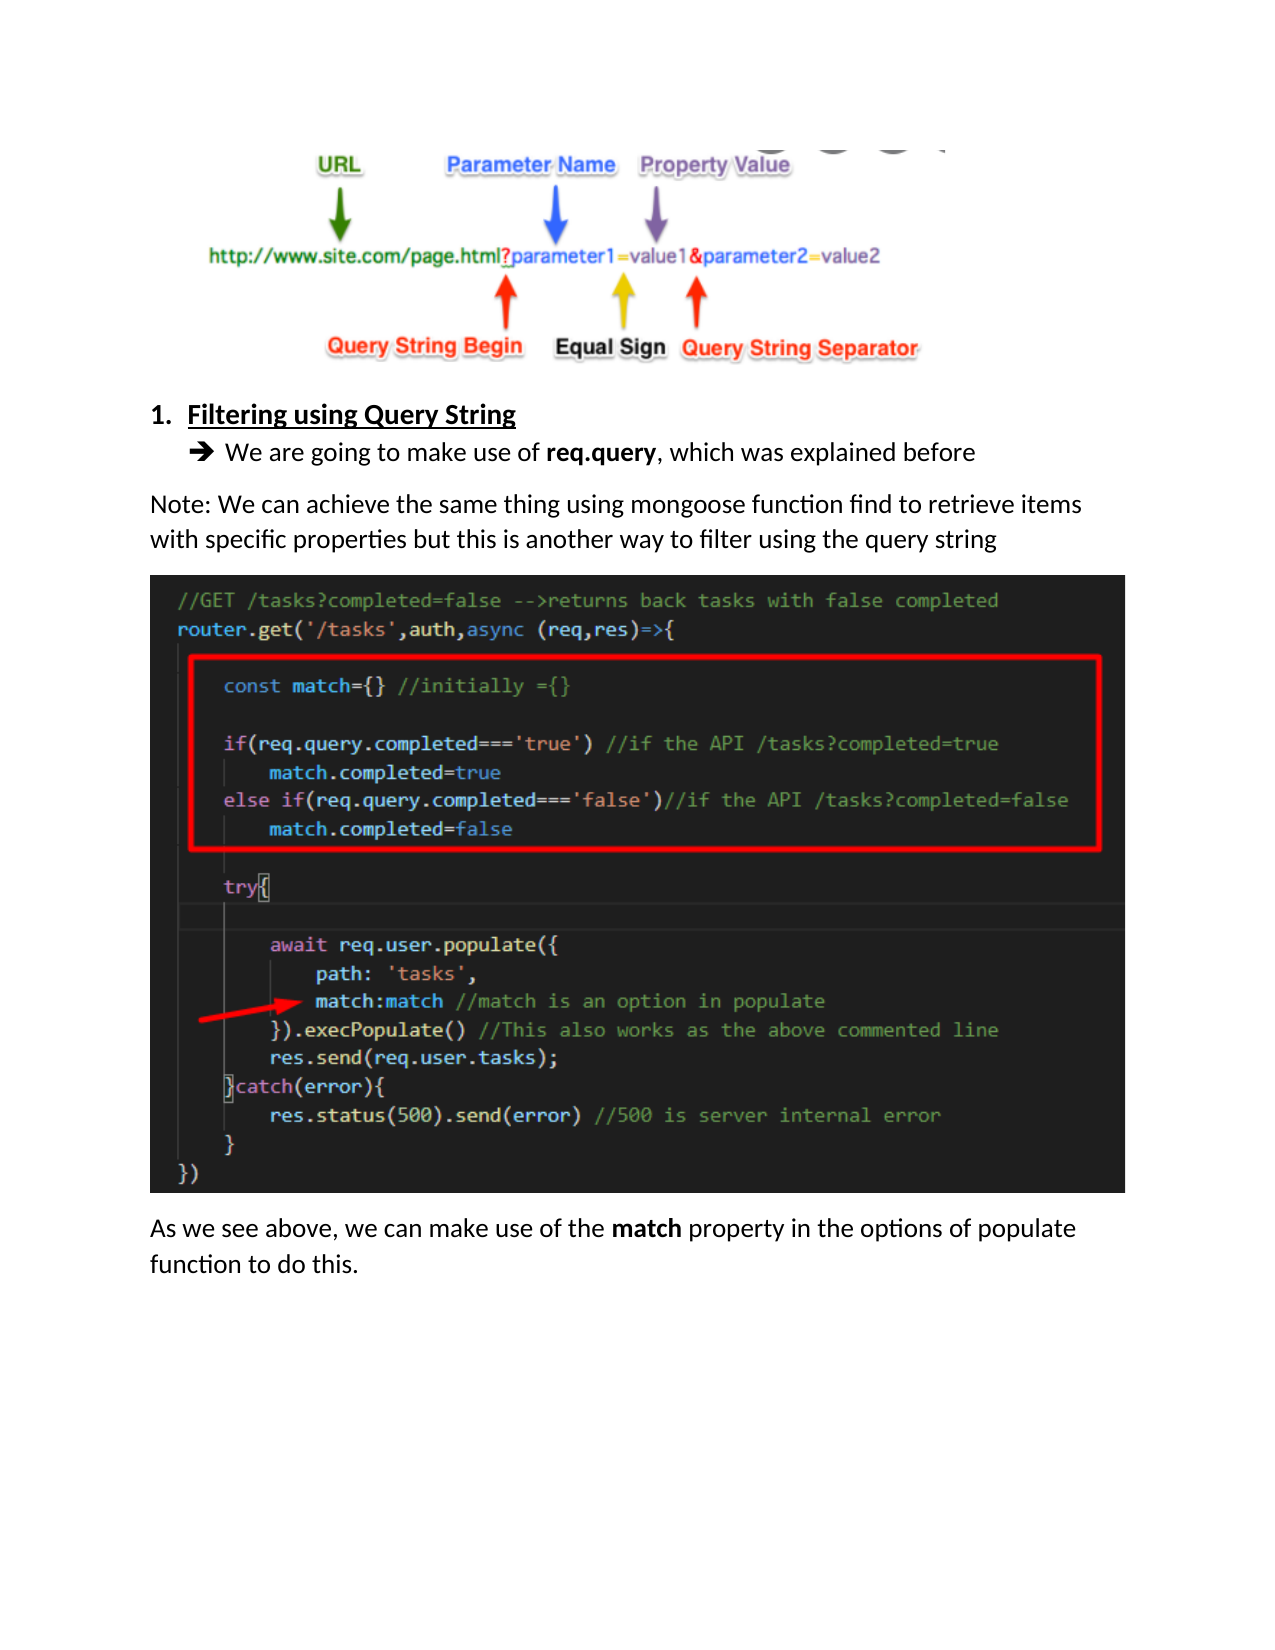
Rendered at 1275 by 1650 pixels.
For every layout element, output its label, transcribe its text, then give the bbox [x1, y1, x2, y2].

text Note: We can achieve the same thing using mongoose function find to retrieve items with specific properties but this is another way to filter using the query string [150, 487, 1125, 556]
list We are going to make use of req.query, which was explained before [187, 435, 1125, 468]
picture [150, 575, 1125, 1193]
list Filtering using Query String [150, 396, 1125, 432]
text As we see above, we can make use of the match property in the options of populate function to do this. [150, 1212, 1125, 1280]
picture [150, 150, 946, 378]
